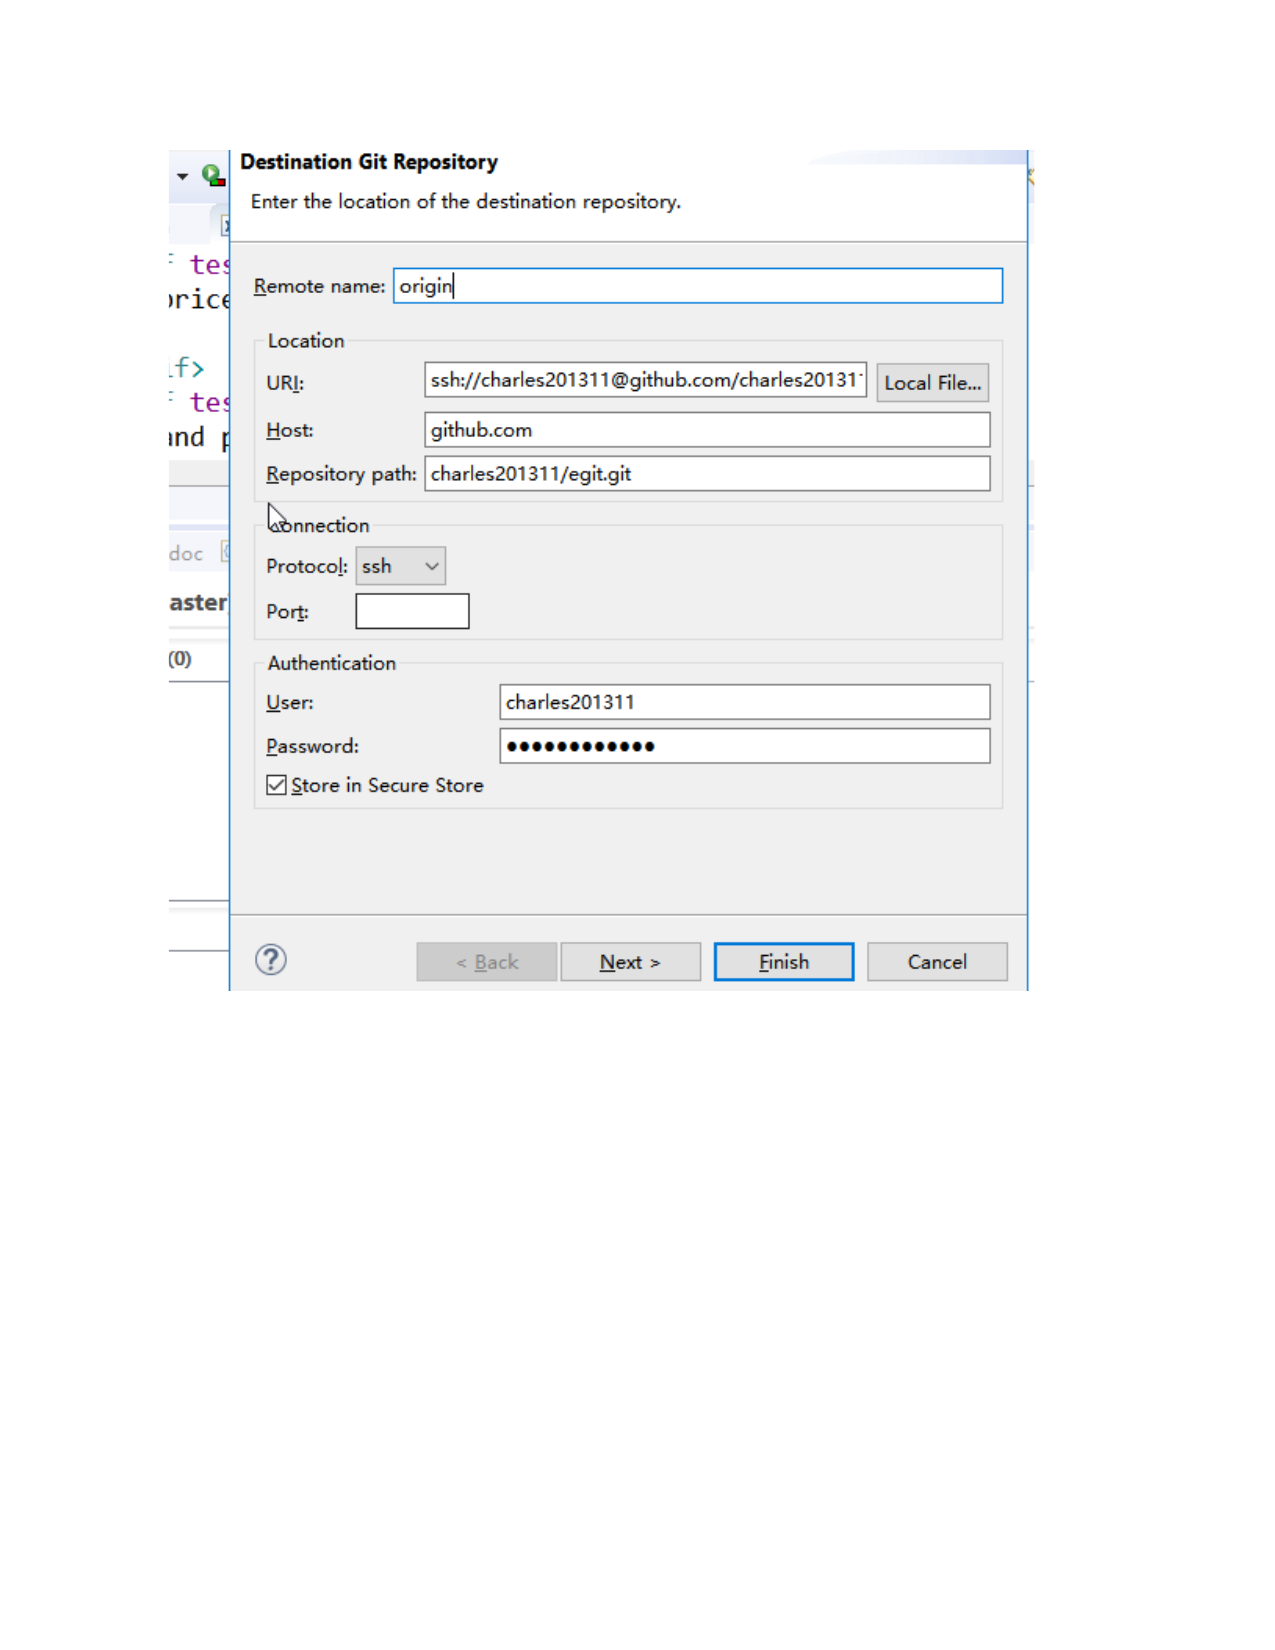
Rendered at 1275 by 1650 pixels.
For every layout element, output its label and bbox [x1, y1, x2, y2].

picture [168, 150, 1035, 991]
